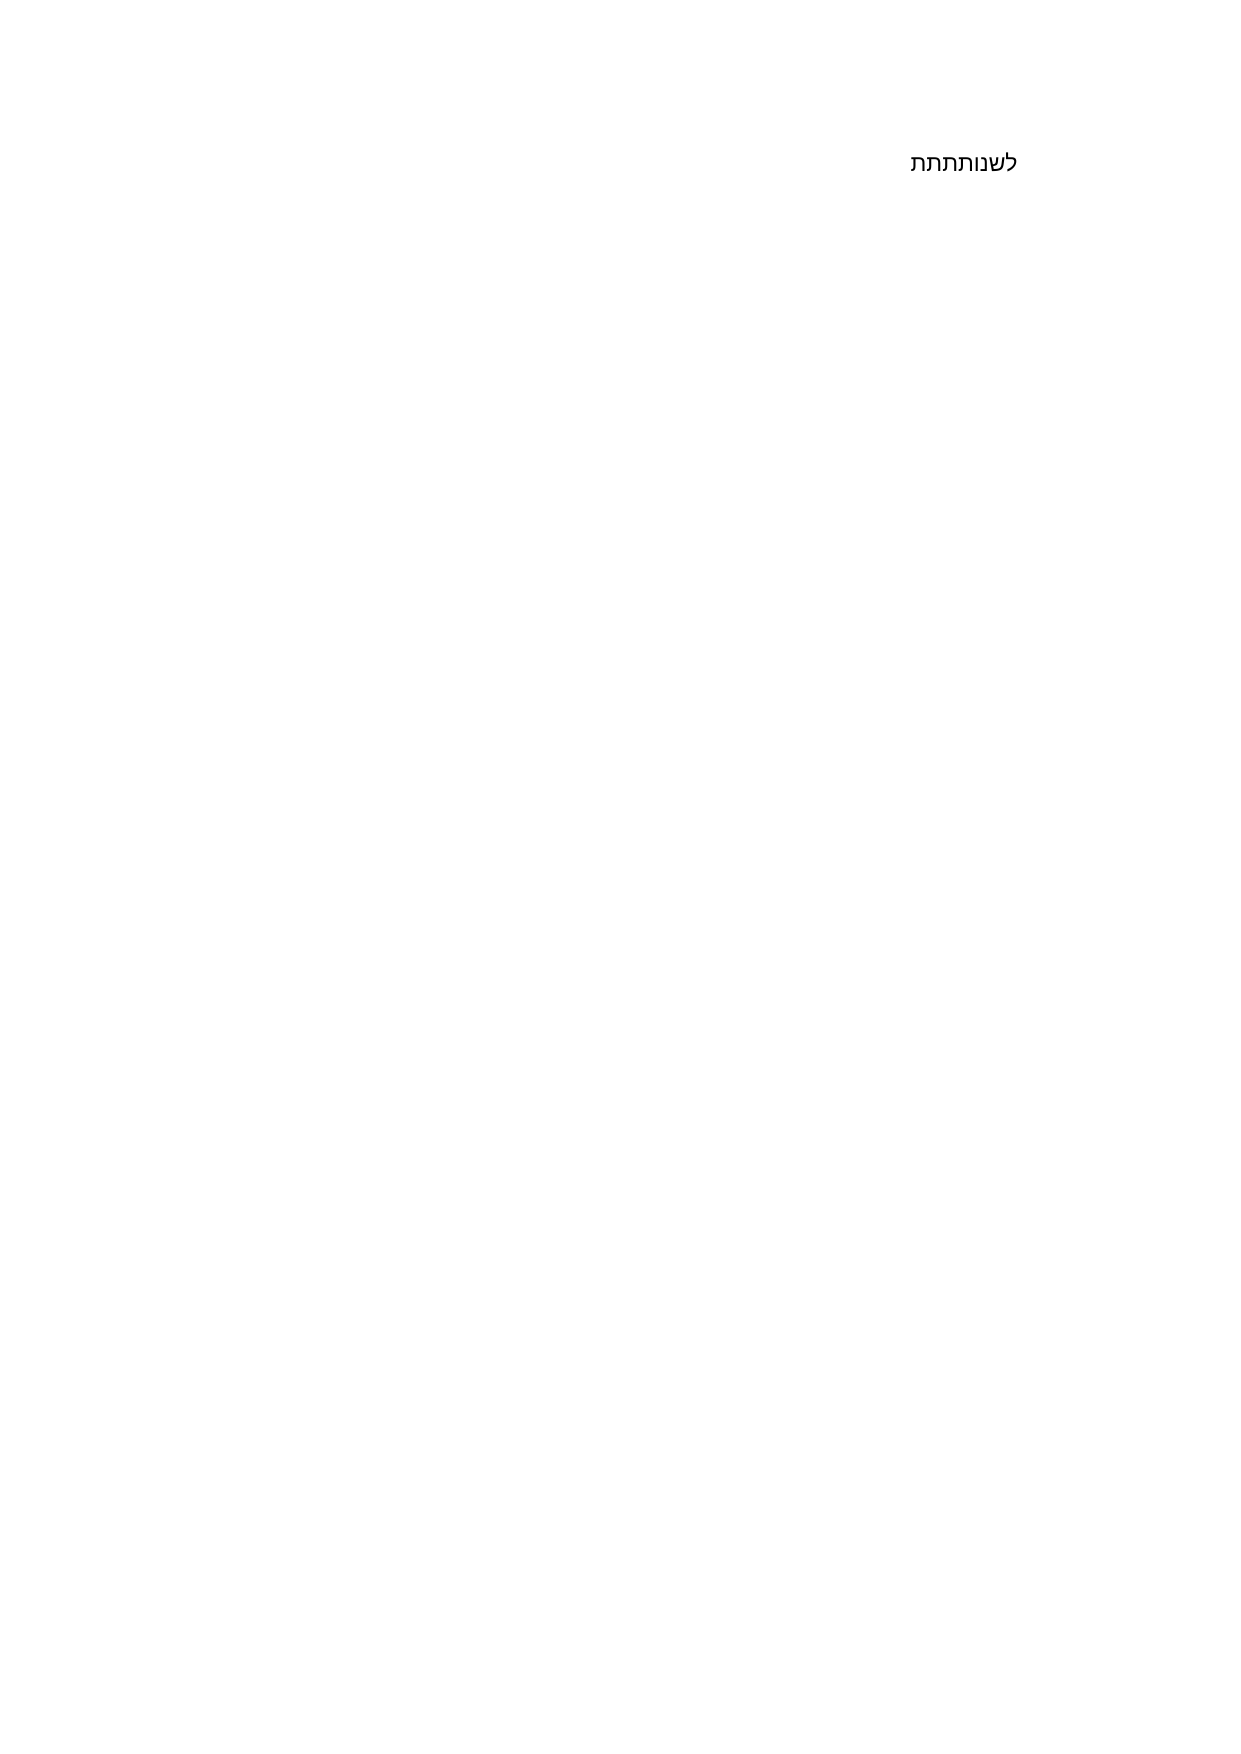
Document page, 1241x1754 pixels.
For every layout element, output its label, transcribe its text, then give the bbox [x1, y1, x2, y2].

text לשנותתתת [187, 150, 1053, 176]
